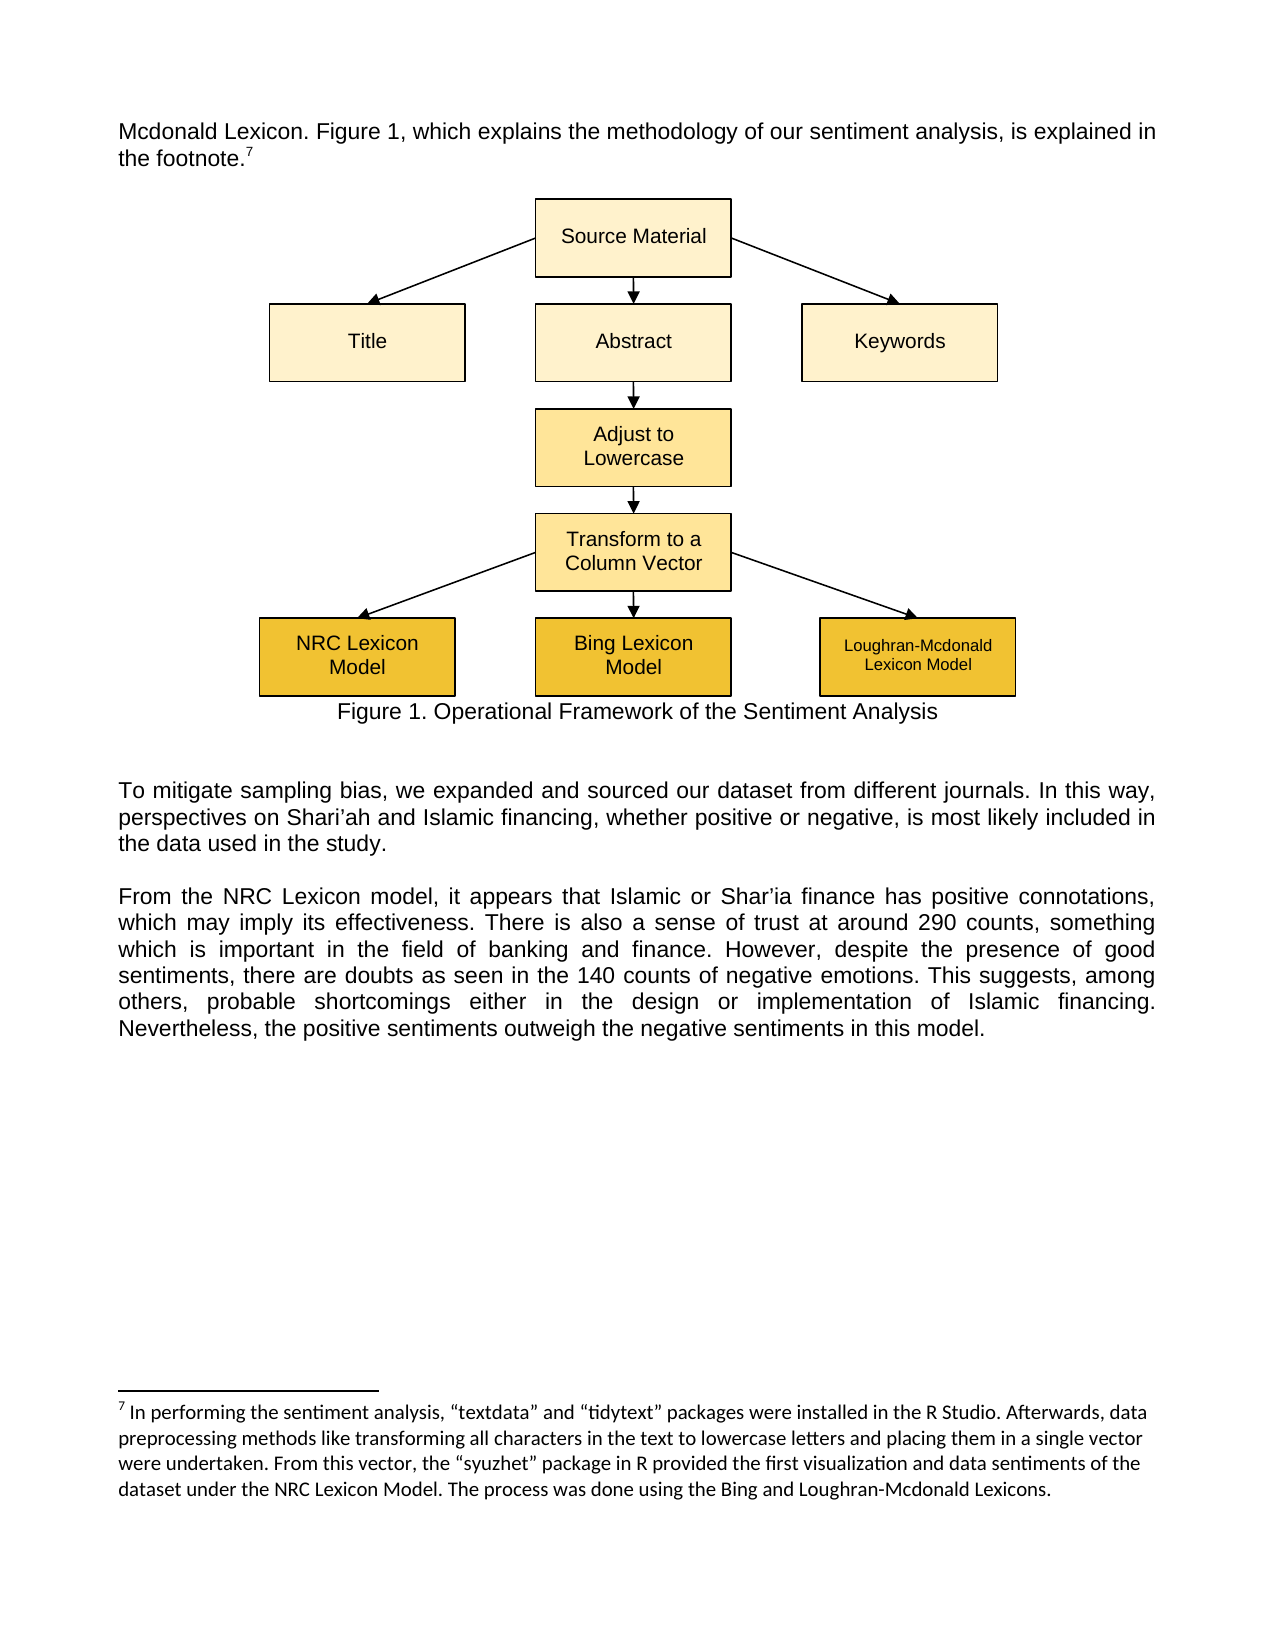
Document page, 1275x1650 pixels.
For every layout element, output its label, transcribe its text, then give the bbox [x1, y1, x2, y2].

text From the NRC Lexicon model, it appears that Islamic or Shar’ia finance has positive connotations, which may imply its effectiveness. There is also a sense of trust at around 290 counts, something which is important in the field of banking and finance. However, despite the presence of good sentiments, there are doubts as seen in the 140 counts of negative emotions. This suggests, among others, probable shortcomings either in the design or implementation of Islamic financing. Nevertheless, the positive sentiments outweigh the negative sentiments in this model. [118, 883, 1157, 1041]
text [118, 118, 1157, 171]
text Figure 1. Operational Framework of the Sentiment Analysis [118, 698, 1157, 725]
text To mitigate sampling bias, we expanded and sourced our dataset from different journals. In this way, perspectives on Shari’ah and Islamic financing, whether positive or negative, is most likely included in the data used in the study. [118, 777, 1157, 856]
